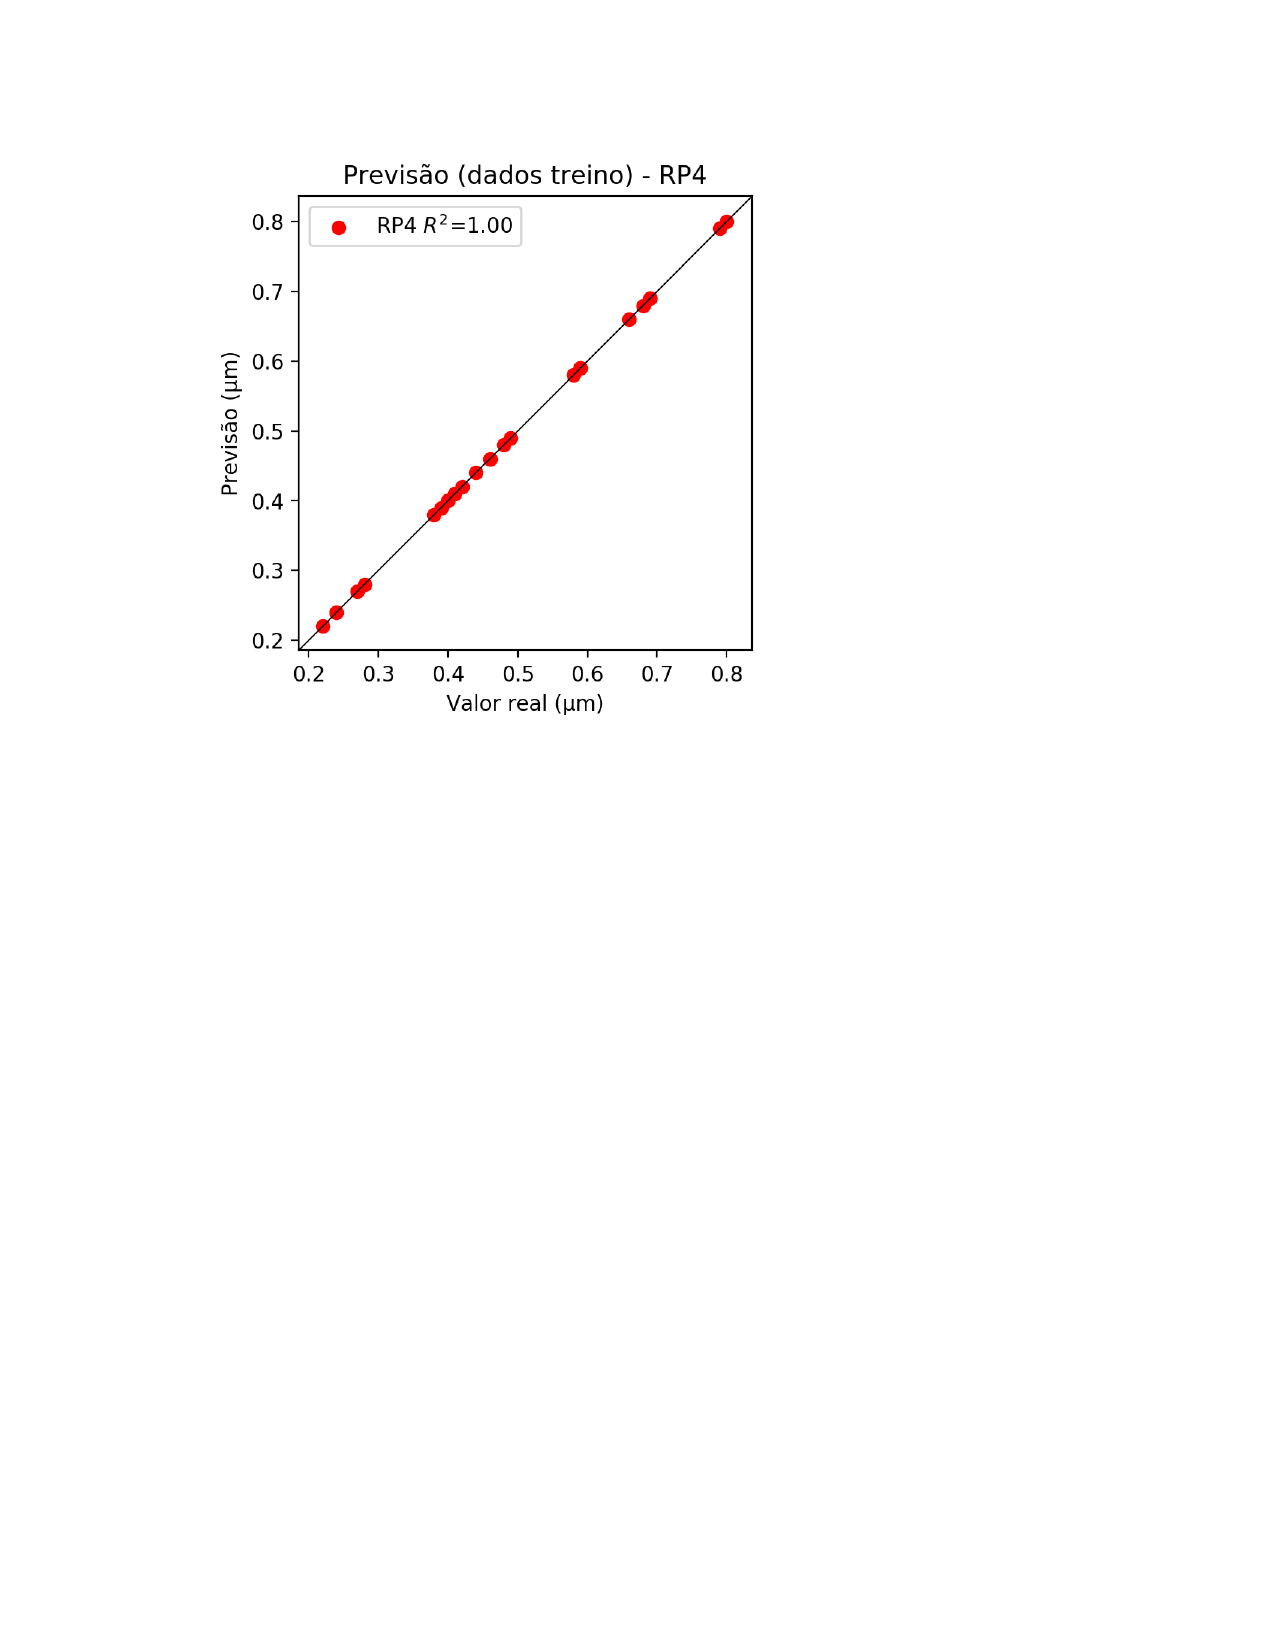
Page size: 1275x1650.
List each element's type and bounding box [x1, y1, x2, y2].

picture [206, 150, 766, 730]
